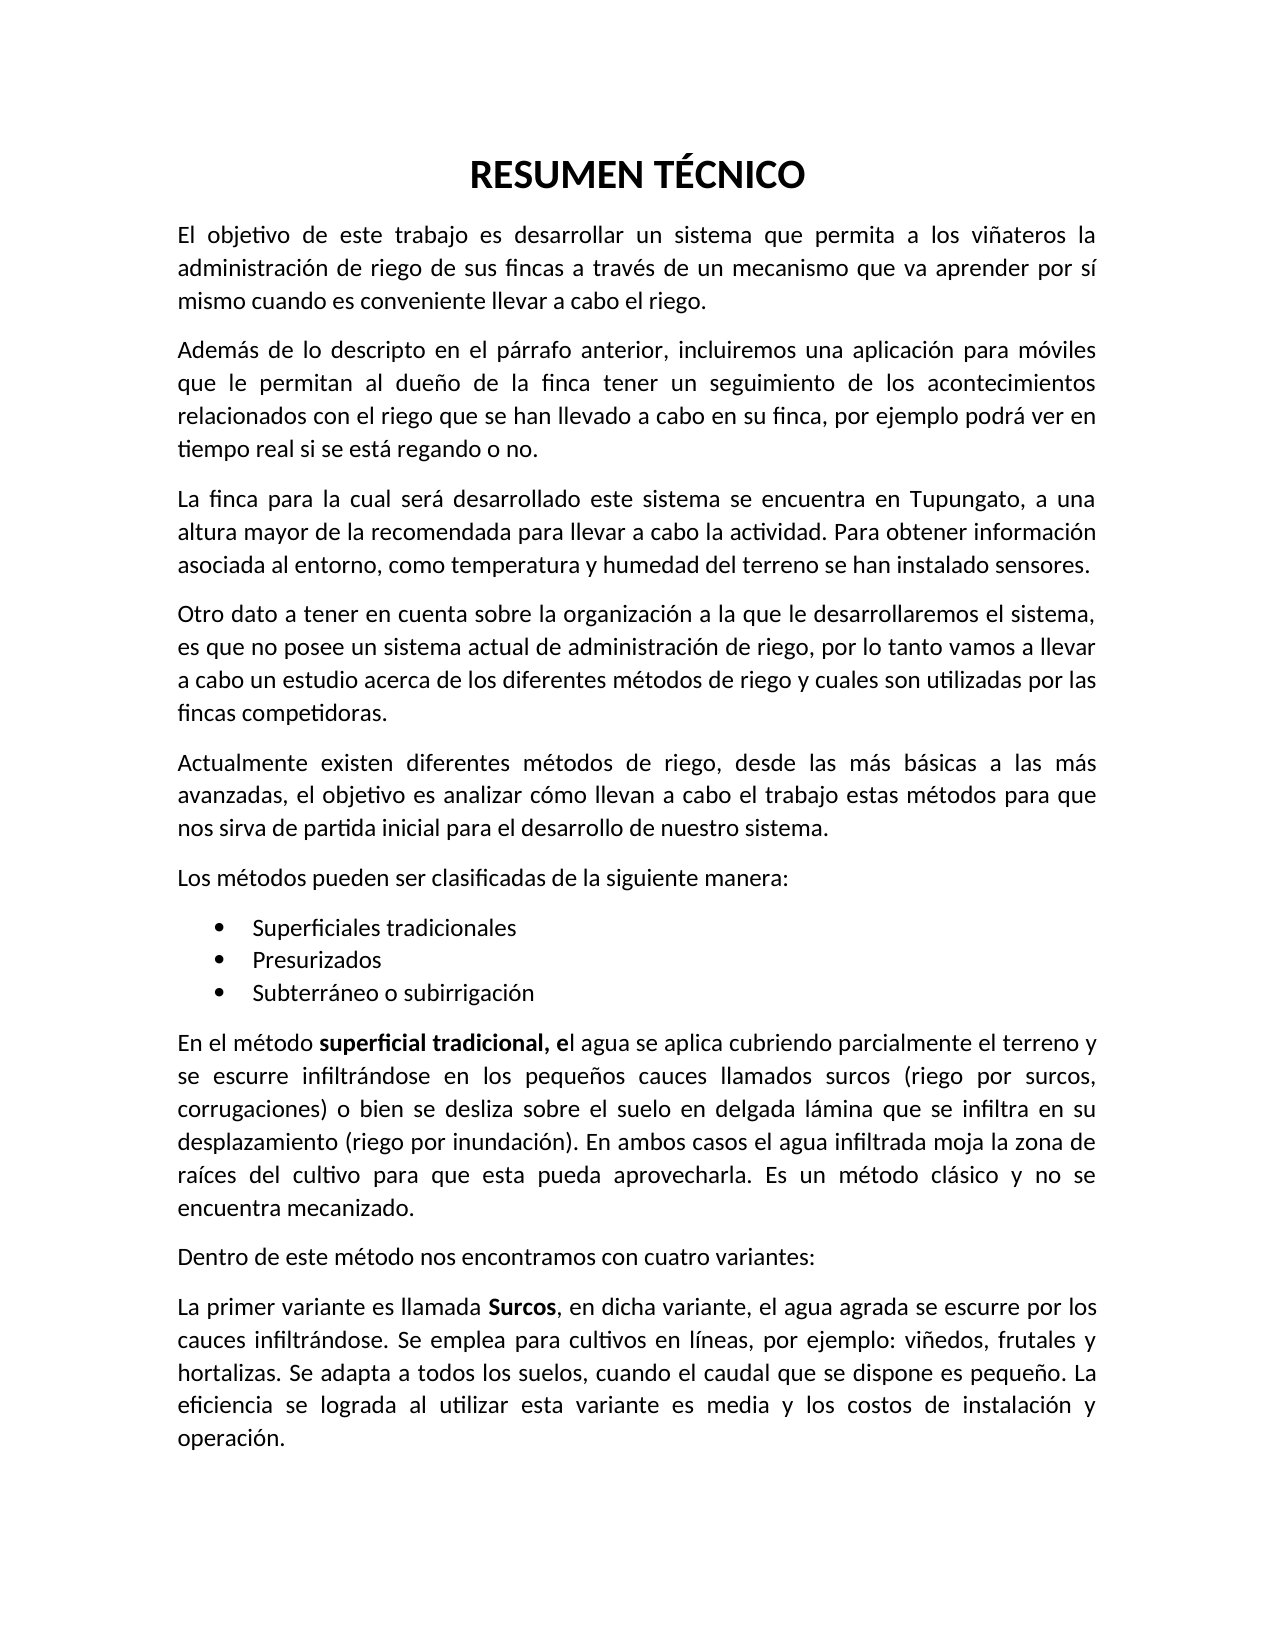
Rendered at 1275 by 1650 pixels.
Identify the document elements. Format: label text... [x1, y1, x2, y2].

text La primer variante es llamada Surcos, en dicha variante, el agua agrada se escurre por los cauces infiltrándose. Se emplea para cultivos en líneas, por ejemplo: viñedos, frutales y hortalizas. Se adapta a todos los suelos, cuando el caudal que se dispone es pequeño. La eficiencia se lograda al utilizar esta variante es media y los costos de instalación y operación. [177, 1291, 1098, 1453]
text Actualmente existen diferentes métodos de riego, desde las más básicas a las más avanzadas, el objetivo es analizar cómo llevan a cabo el trabajo estas métodos para que nos sirva de partida inicial para el desarrollo de nuestro sistema. [177, 747, 1098, 843]
text La finca para la cual será desarrollado este sistema se encuentra en Tupungato, a una altura mayor de la recomendada para llevar a cabo la actividad. Para obtener información asociada al entorno, como temperatura y humedad del terreno se han instalado sensores. [177, 483, 1098, 579]
text El objetivo de este trabajo es desarrollar un sistema que permita a los viñateros la administración de riego de sus fincas a través de un mecanismo que va aprender por sí mismo cuando es conveniente llevar a cabo el riego. [177, 219, 1098, 316]
text Dentro de este método nos encontramos con cuatro variantes: [177, 1241, 1098, 1272]
list Presurizados [215, 944, 1098, 975]
text Además de lo descripto en el párrafo anterior, incluiremos una aplicación para móviles que le permitan al dueño de la finca tener un seguimiento de los acontecimientos relacionados con el riego que se han llevado a cabo en su finca, por ejemplo podrá ver en tiempo real si se está regando o no. [177, 334, 1098, 464]
text En el método superficial tradicional, el agua se aplica cubriendo parcialmente el terreno y se escurre infiltrándose en los pequeños cauces llamados surcos (riego por surcos, corrugaciones) o bien se desliza sobre el suelo en delgada lámina que se infiltra en su desplazamiento (riego por inundación). En ambos casos el agua infiltrada moja la zona de raíces del cultivo para que esta pueda aprovecharla. Es un método clásico y no se encuentra mecanizado. [177, 1027, 1098, 1222]
text Otro dato a tener en cuenta sobre la organización a la que le desarrollaremos el sistema, es que no posee un sistema actual de administración de riego, por lo tanto vamos a llevar a cabo un estudio acerca de los diferentes métodos de riego y cuales son utilizadas por las fincas competidoras. [177, 598, 1098, 728]
list Superficiales tradicionales [215, 912, 1098, 942]
text Los métodos pueden ser clasificadas de la siguiente manera: [177, 862, 1098, 893]
list Subterráneo o subirrigación [215, 977, 1098, 1008]
text RESUMEN TÉCNICO [177, 148, 1098, 198]
